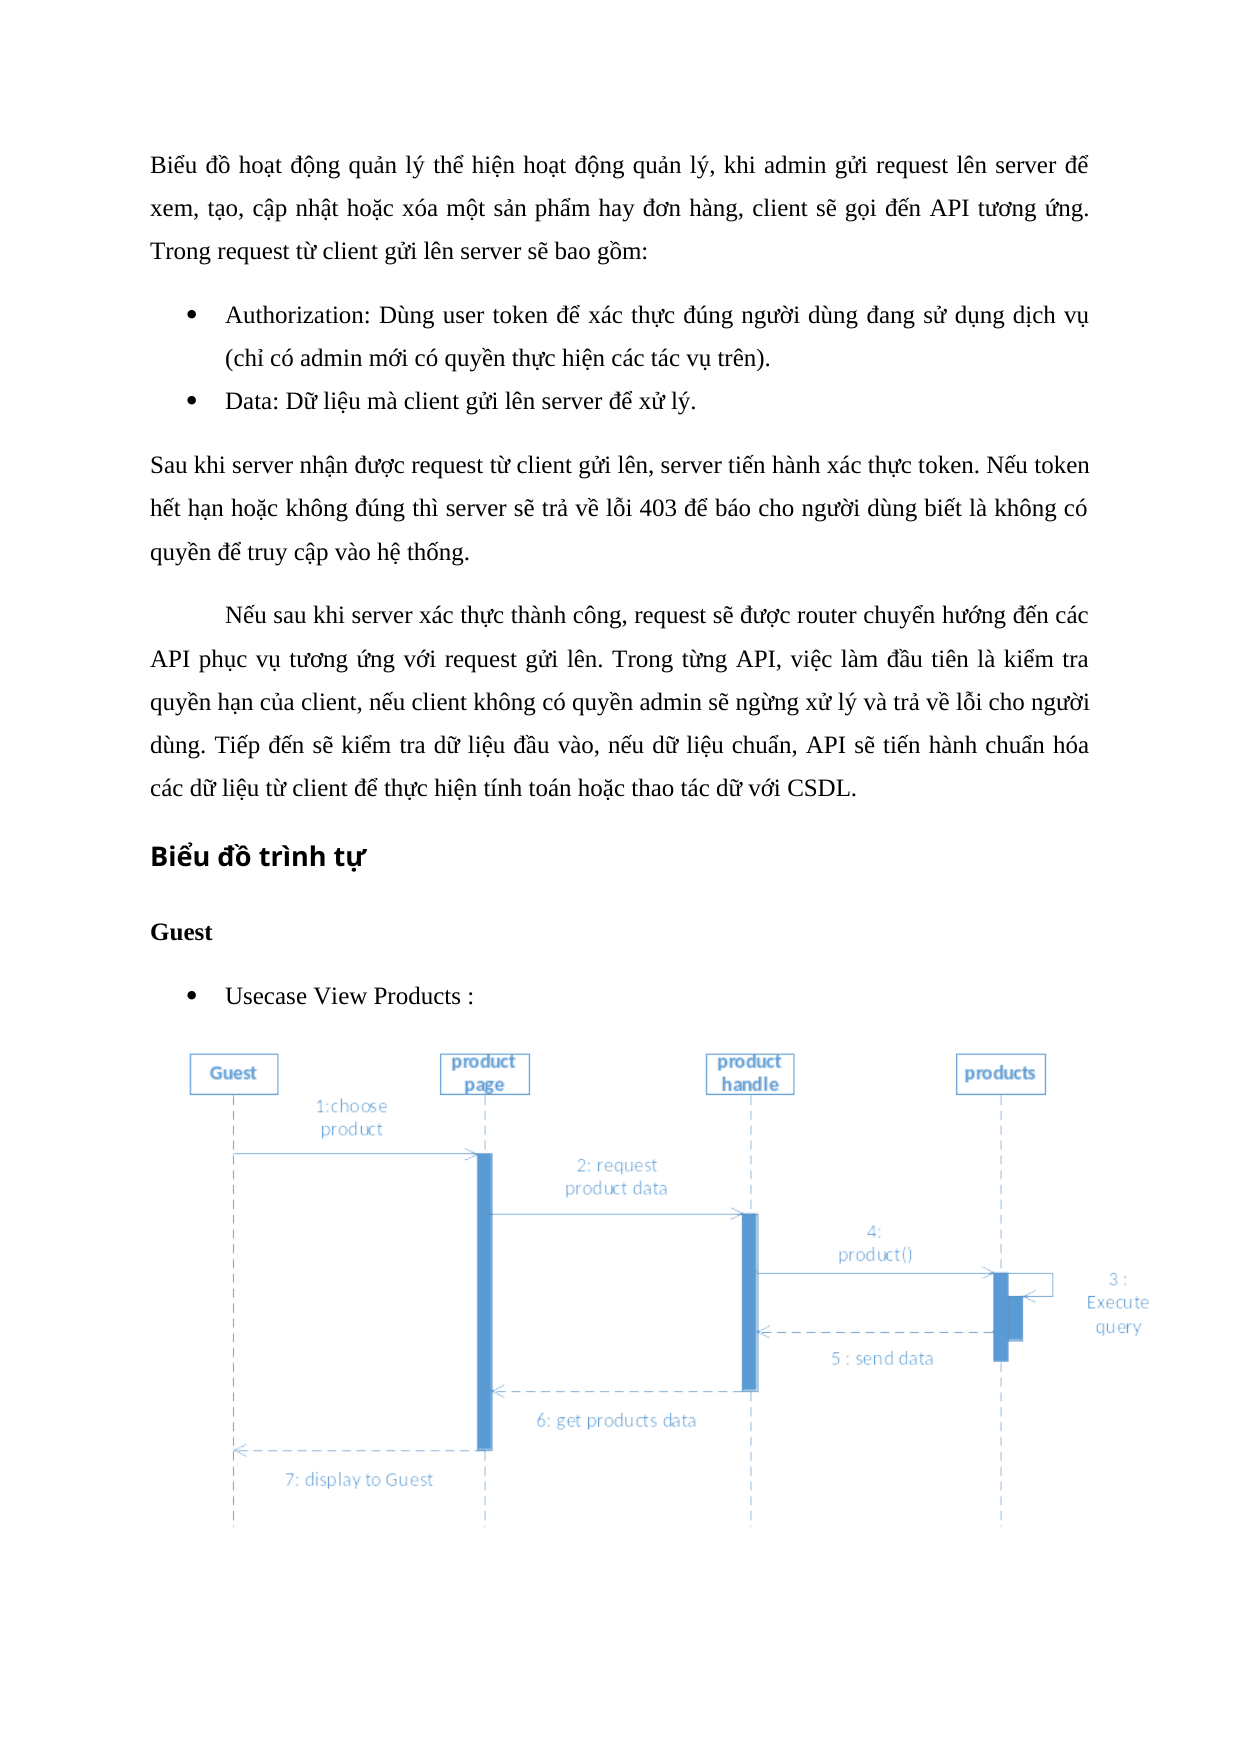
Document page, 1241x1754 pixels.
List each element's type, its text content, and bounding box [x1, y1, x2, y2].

list Authorization: Dùng user token để xác thực đúng người dùng đang sử dụng dịch vụ (chỉ có admin mới có quyền thực hiện các tác vụ trên). [187, 300, 1090, 372]
list Data: Dữ liệu mà client gửi lên server để xử lý. [187, 386, 1090, 415]
subtitle Biểu đồ trình tự [150, 837, 1090, 874]
subtitle Guest [150, 917, 1090, 946]
text Biểu đồ hoạt động quản lý thể hiện hoạt động quản lý, khi admin gửi request lên server để xem, tạo, cập nhật hoặc xóa một sản phẩm hay đơn hàng, client sẽ gọi đến API tương ứng. Trong request từ client gửi lên server sẽ bao gồm: [150, 150, 1090, 265]
text Sau khi server nhận được request từ client gửi lên, server tiến hành xác thực token. Nếu token hết hạn hoặc không đúng thì server sẽ trả về lỗi 403 để báo cho người dùng biết là không có quyền để truy cập vào hệ thống. [150, 450, 1090, 565]
text Nếu sau khi server xác thực thành công, request sẽ được router chuyển hướng đến các API phục vụ tương ứng với request gửi lên. Trong từng API, việc làm đầu tiên là kiểm tra quyền hạn của client, nếu client không có quyền admin sẽ ngừng xử lý và trả về lỗi cho người dùng. Tiếp đến sẽ kiểm tra dữ liệu đầu vào, nếu dữ liệu chuẩn, API sẽ tiến hành chuẩn hóa các dữ liệu từ client để thực hiện tính toán hoặc thao tác dữ với CSDL. [150, 601, 1090, 802]
list Usecase View Products : [187, 981, 1090, 1010]
